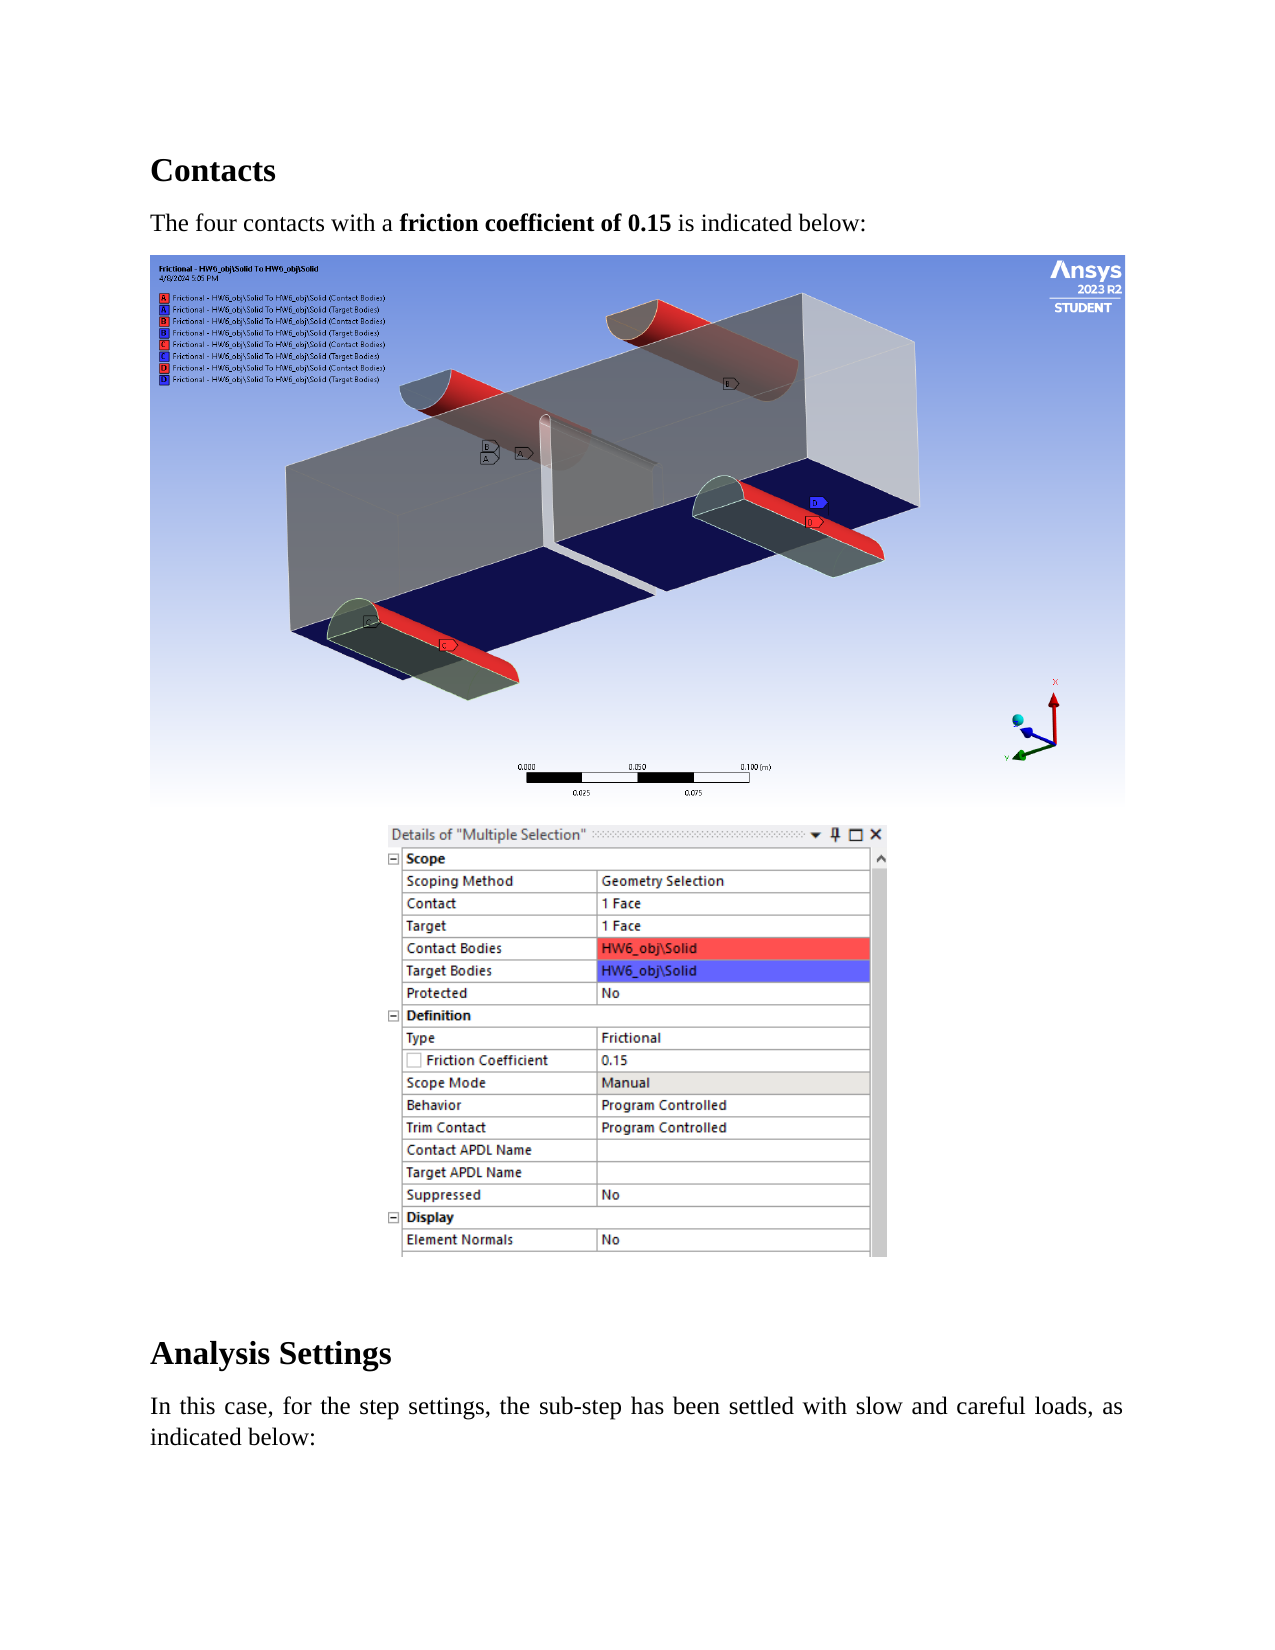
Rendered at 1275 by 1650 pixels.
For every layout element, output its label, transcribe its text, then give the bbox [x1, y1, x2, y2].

text Contacts [150, 150, 1125, 188]
text In this case, for the step settings, the sub-step has been settled with slow and careful loads, as indicated below: [150, 1391, 1125, 1451]
picture [388, 825, 887, 1257]
text Analysis Settings [150, 1333, 1125, 1371]
text The four contacts with a friction coefficient of 0.15 is indicated below: [150, 208, 1125, 237]
picture [150, 255, 1125, 807]
